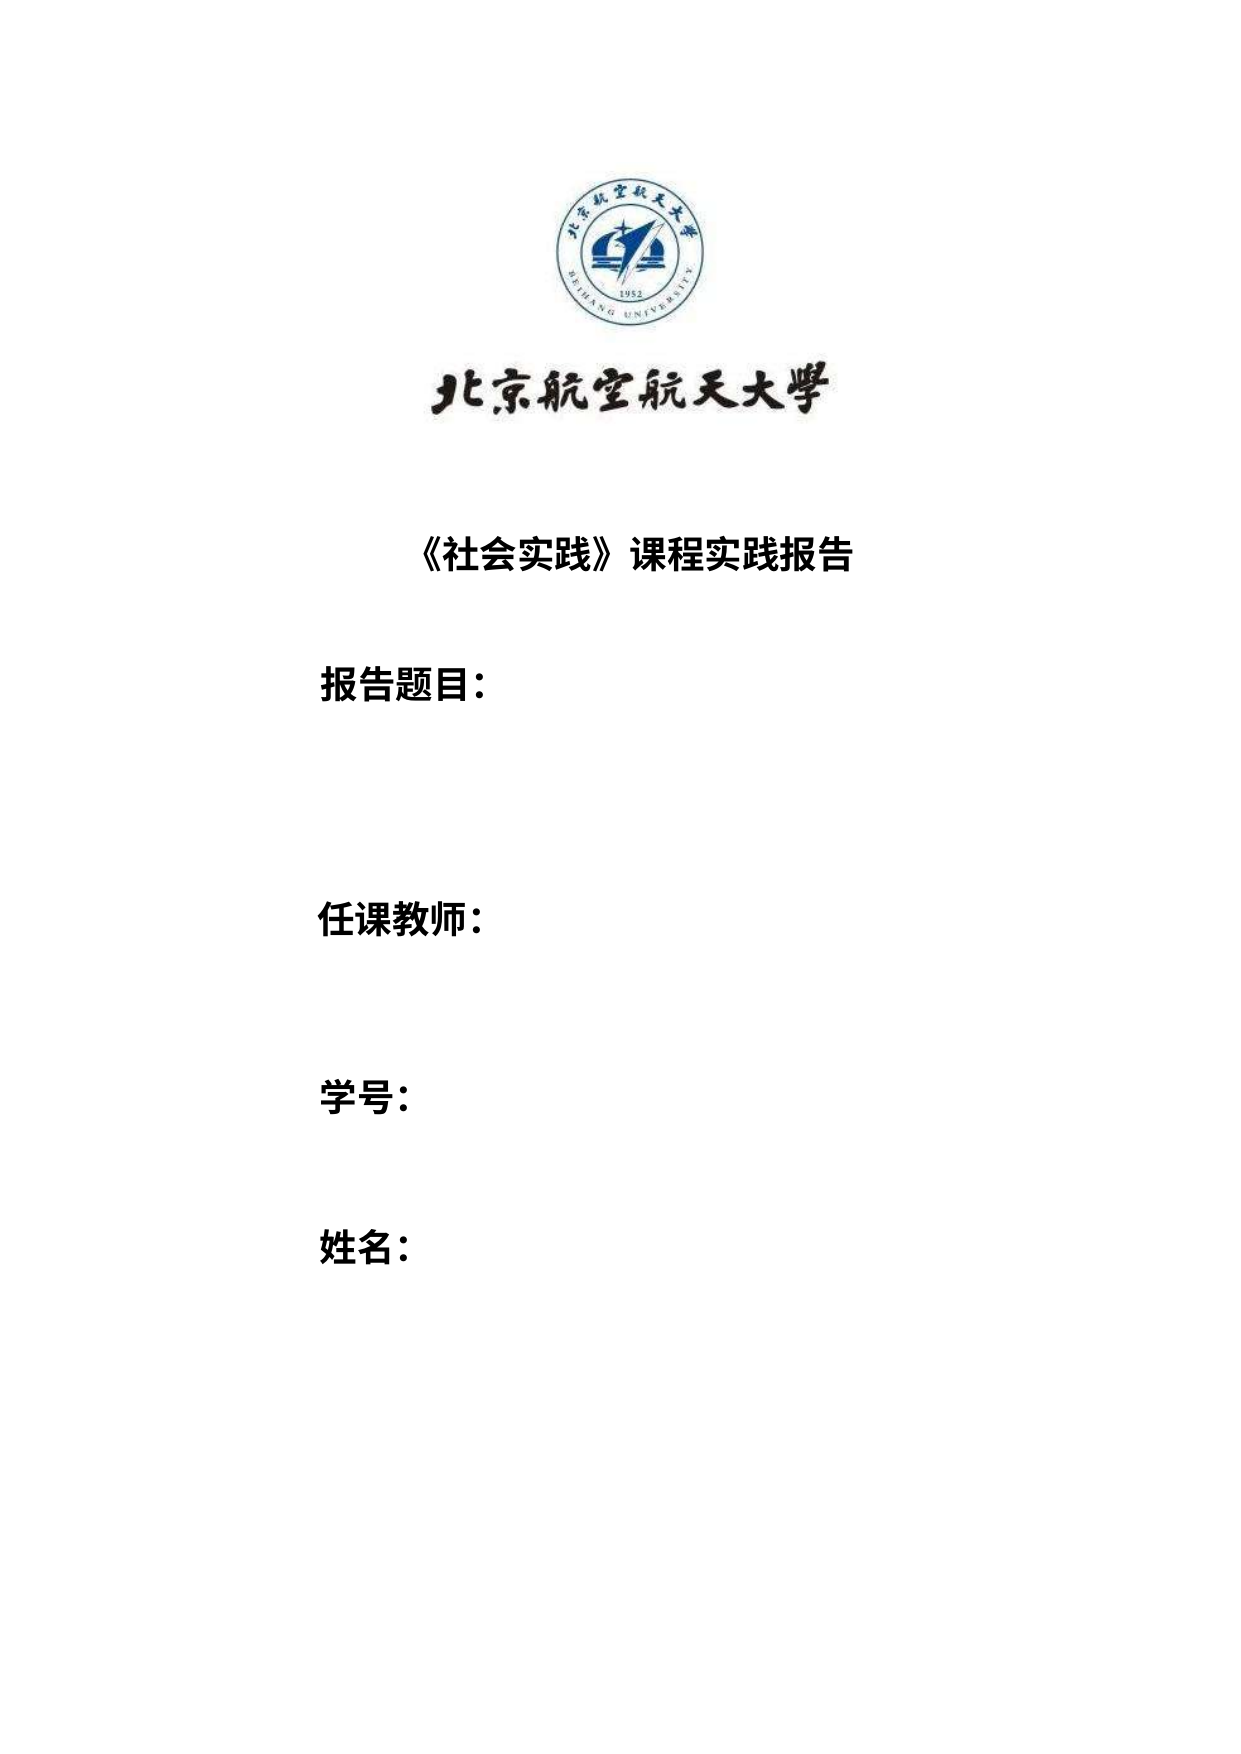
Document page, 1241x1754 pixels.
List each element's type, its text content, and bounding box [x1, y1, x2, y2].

text 报告题目： [320, 649, 1053, 714]
text 学号： [187, 1062, 1053, 1127]
picture [333, 162, 915, 449]
text 任课教师： [187, 885, 1053, 950]
text 姓名： [187, 1212, 1053, 1277]
text 《社会实践》课程实践报告 [187, 519, 1053, 584]
